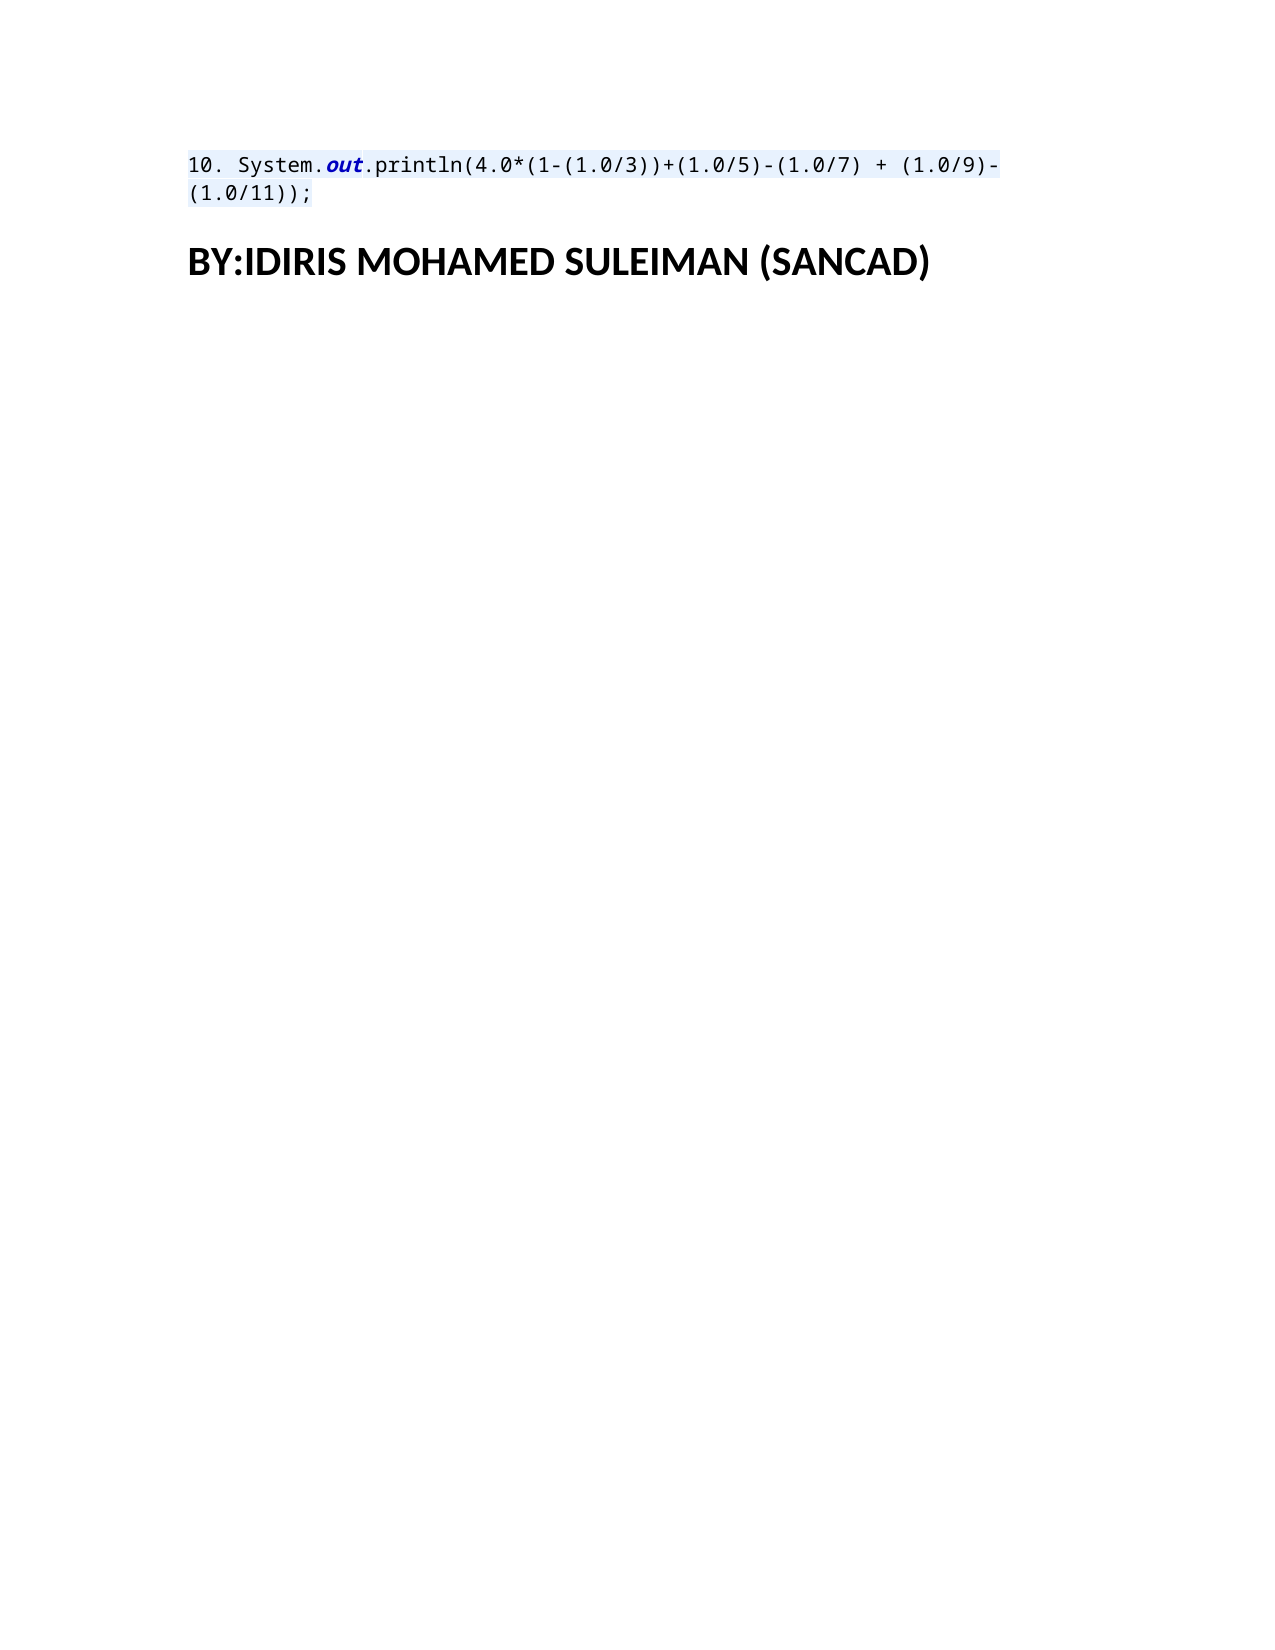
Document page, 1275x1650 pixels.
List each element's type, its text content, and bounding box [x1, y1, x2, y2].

text BY:IDIRIS MOHAMED SULEIMAN (SANCAD) [187, 235, 1087, 286]
text 10. System.out.println(4.0*(1-(1.0/3))+(1.0/5)-(1.0/7) + (1.0/9)-(1.0/11)); [187, 150, 1087, 207]
